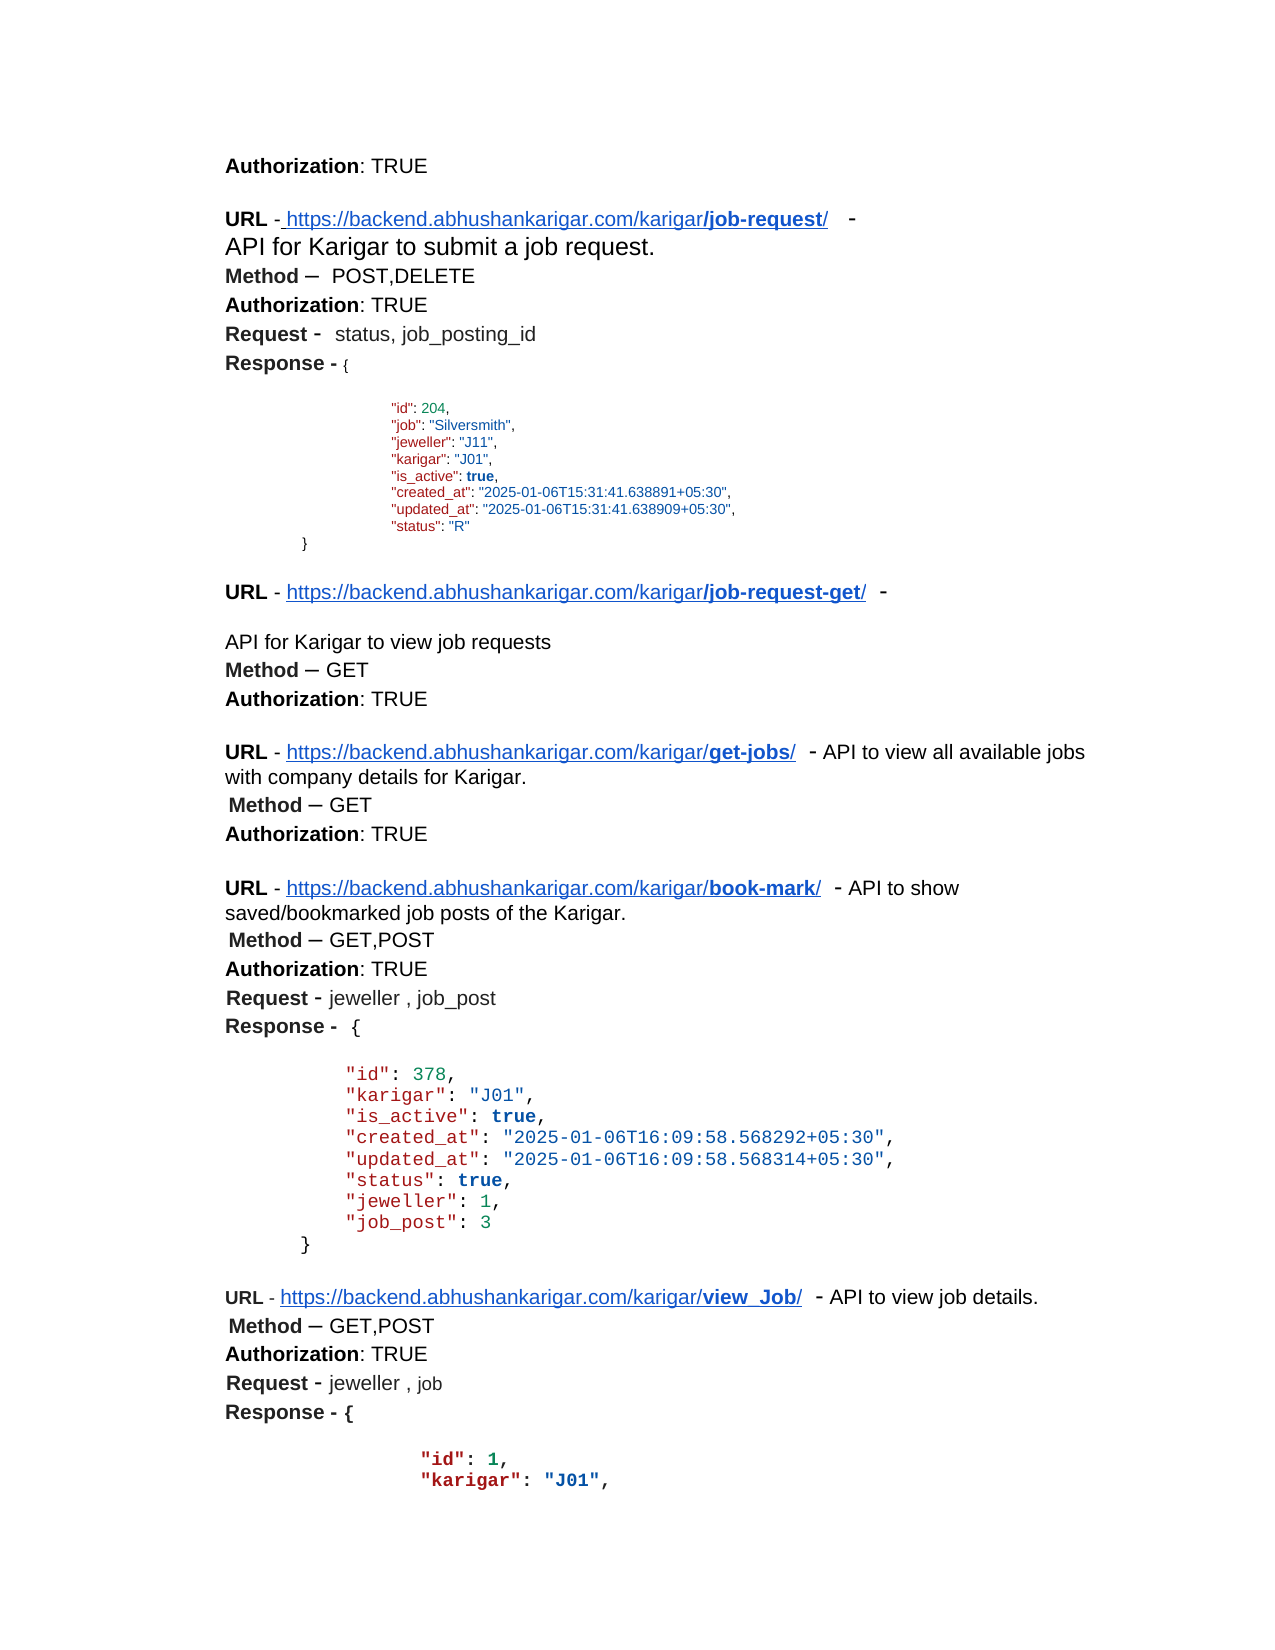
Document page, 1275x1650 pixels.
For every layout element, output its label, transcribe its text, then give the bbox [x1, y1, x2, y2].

text Method – GET,POST [187, 924, 1125, 953]
text "status": true, [300, 1171, 1125, 1192]
text Authorization: TRUE [187, 818, 1125, 847]
text "karigar": "J01", [375, 451, 1125, 467]
text "updated_at": "2025-01-06T16:09:58.568314+05:30", [300, 1149, 1125, 1171]
text URL - https://backend.abhushankarigar.com/karigar/job-request-get/ - [225, 576, 1125, 605]
text Authorization: TRUE [187, 953, 1125, 982]
text Authorization: TRUE [187, 289, 1125, 318]
text Response - { [150, 1396, 1125, 1425]
text "job_post": 3 [300, 1213, 1125, 1234]
text URL - https://backend.abhushankarigar.com/karigar/job-request/ - [225, 203, 1125, 231]
text } [300, 534, 1125, 551]
text Request - jeweller , job_post [150, 982, 1125, 1011]
text "karigar": "J01", [300, 1086, 1125, 1107]
text Method – GET,POST [187, 1309, 1125, 1338]
text "updated_at": "2025-01-06T15:31:41.638909+05:30", [375, 501, 1125, 518]
text "jeweller": "J11", [375, 434, 1125, 451]
text "id": 1, [375, 1450, 1125, 1471]
text "created_at": "2025-01-06T16:09:58.568292+05:30", [300, 1128, 1125, 1149]
text Authorization: TRUE [187, 1338, 1125, 1367]
text URL - https://backend.abhushankarigar.com/karigar/view_Job/ - API to view job details. [225, 1281, 1125, 1309]
text API for Karigar to submit a job request. [225, 231, 1125, 260]
text Method – GET [187, 654, 1125, 683]
text "is_active": true, [375, 467, 1125, 484]
text Request - status, job_posting_id [150, 318, 1125, 346]
text "karigar": "J01", [375, 1471, 1125, 1492]
text URL - https://backend.abhushankarigar.com/karigar/get-jobs/ - API to view all available jobs with company details for Karigar. [225, 736, 1125, 789]
text "is_active": true, [300, 1107, 1125, 1128]
text URL - https://backend.abhushankarigar.com/karigar/book-mark/ - API to show saved/bookmarked job posts of the Karigar. [225, 872, 1125, 924]
text Method – GET [187, 789, 1125, 818]
text Authorization: TRUE [187, 150, 1125, 179]
text "created_at": "2025-01-06T15:31:41.638891+05:30", [375, 484, 1125, 501]
text "id": 204, [375, 400, 1125, 417]
text "id": 378, [300, 1064, 1125, 1086]
text API for Karigar to view job requests [225, 630, 1125, 654]
text Response - { [150, 1011, 1125, 1039]
text Authorization: TRUE [187, 683, 1125, 711]
text "jeweller": 1, [300, 1192, 1125, 1213]
text Response - { [150, 346, 1125, 375]
text } [225, 1234, 1125, 1256]
text "status": "R" [375, 518, 1125, 534]
text Method – POST,DELETE [187, 260, 1125, 289]
text Request - jeweller , job [150, 1367, 1125, 1396]
text "job": "Silversmith", [375, 417, 1125, 434]
